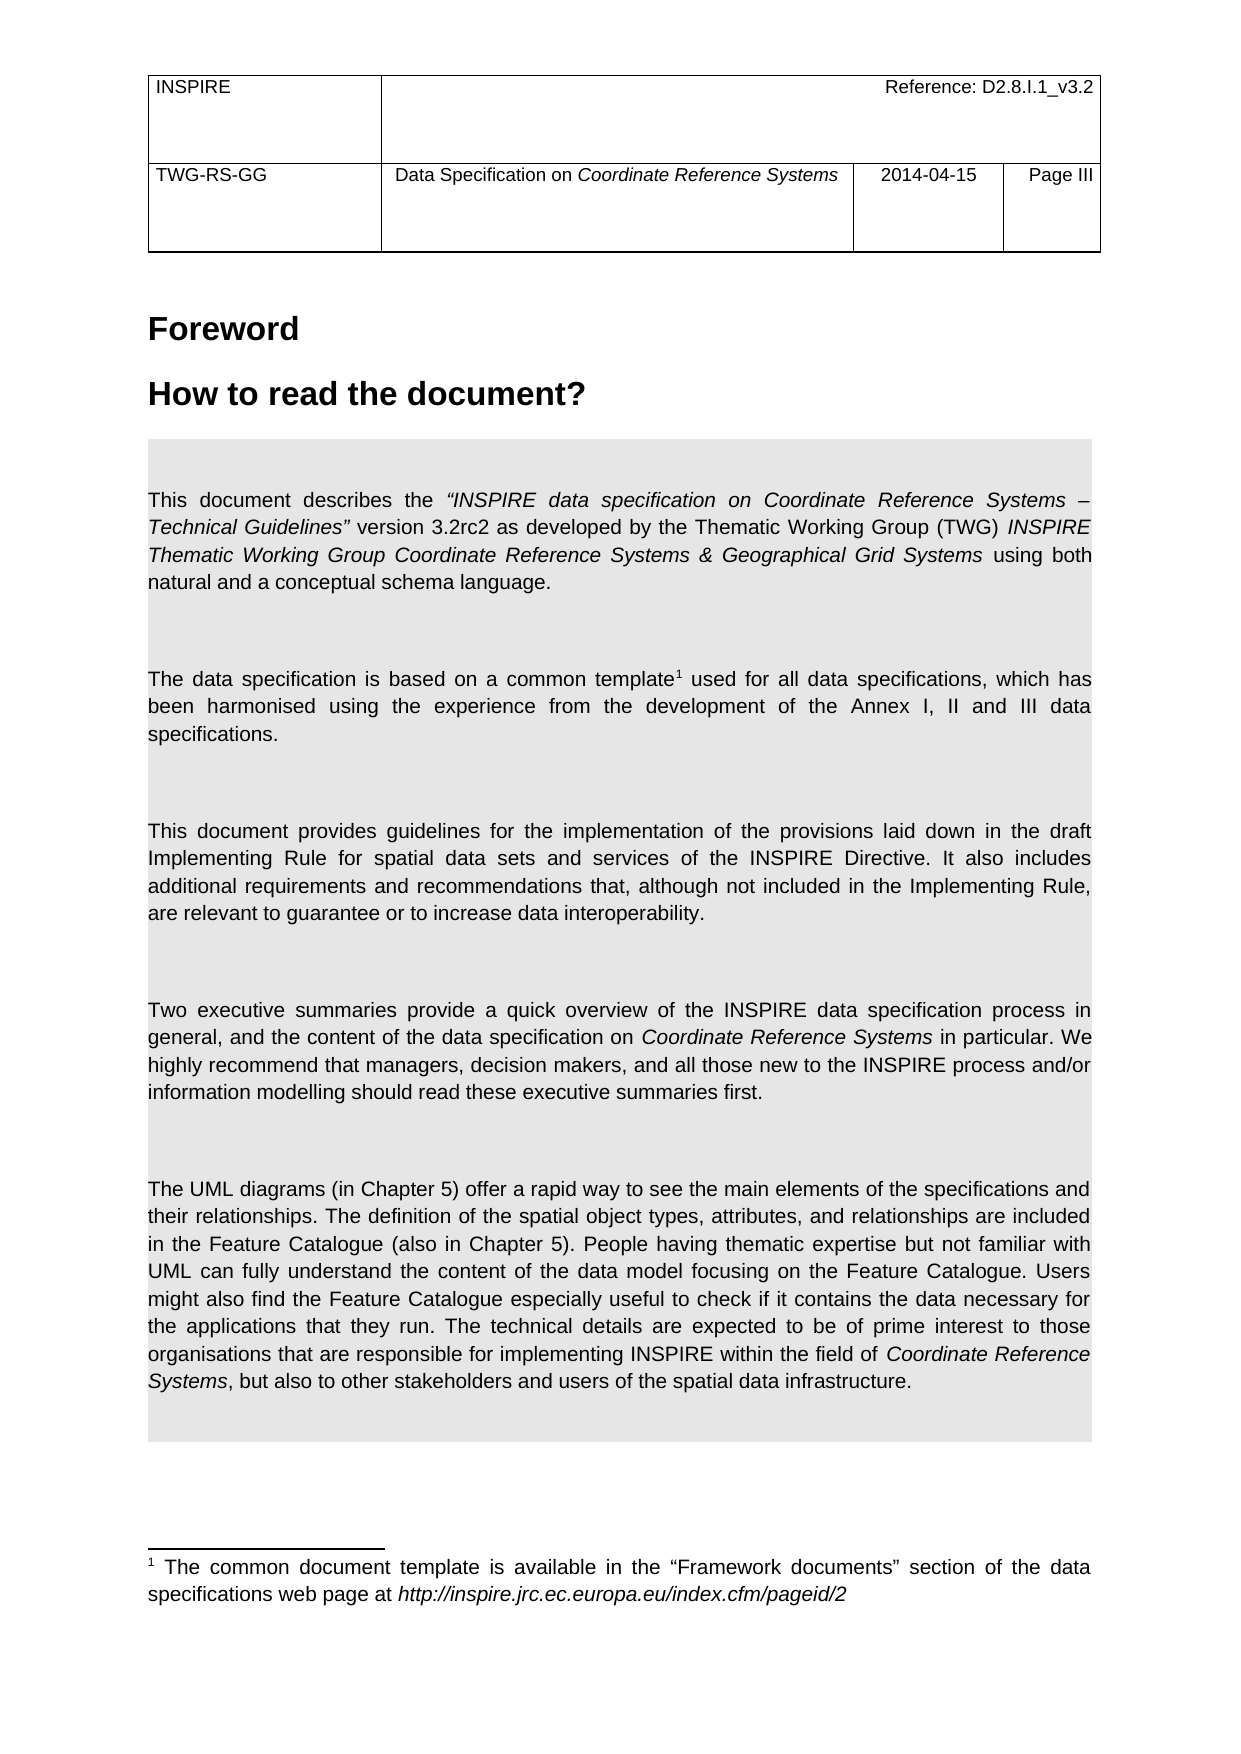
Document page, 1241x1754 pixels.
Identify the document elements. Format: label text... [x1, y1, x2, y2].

text Two executive summaries provide a quick overview of the INSPIRE data specification process in general, and the content of the data specification on Coordinate Reference Systems in particular. We highly recommend that managers, decision makers, and all those new to the INSPIRE process and/or information modelling should read these executive summaries first. [148, 998, 1092, 1104]
text This document provides guidelines for the implementation of the provisions laid down in the draft Implementing Rule for spatial data sets and services of the INSPIRE Directive. It also includes additional requirements and recommendations that, although not included in the Implementing Rule, are relevant to guarantee or to increase data interoperability. [148, 818, 1092, 925]
text This document describes the “INSPIRE data specification on Coordinate Reference Systems – Technical Guidelines” version 3.2rc2 as developed by the Thematic Working Group (TWG) INSPIRE Thematic Working Group Coordinate Reference Systems & Geographical Grid Systems using both natural and a conceptual schema language. [148, 488, 1092, 594]
text Foreword [148, 309, 1092, 348]
text The UML diagrams (in Chapter 5) offer a rapid way to see the main elements of the specifications and their relationships. The definition of the spatial object types, attributes, and relationships are included in the Feature Catalogue (also in Chapter 5). People having thematic expertise but not familiar with UML can fully understand the content of the data model focusing on the Feature Catalogue. Users might also find the Feature Catalogue especially useful to check if it contains the data necessary for the applications that they run. The technical details are expected to be of prime interest to those organisations that are responsible for implementing INSPIRE within the field of Coordinate Reference Systems, but also to other stakeholders and users of the spatial data infrastructure. [148, 1177, 1092, 1393]
text The data specification is based on a common template used for all data specifications, which has been harmonised using the experience from the development of the Annex I, II and III data specifications. [148, 667, 1092, 746]
text How to read the document? [148, 374, 1092, 413]
